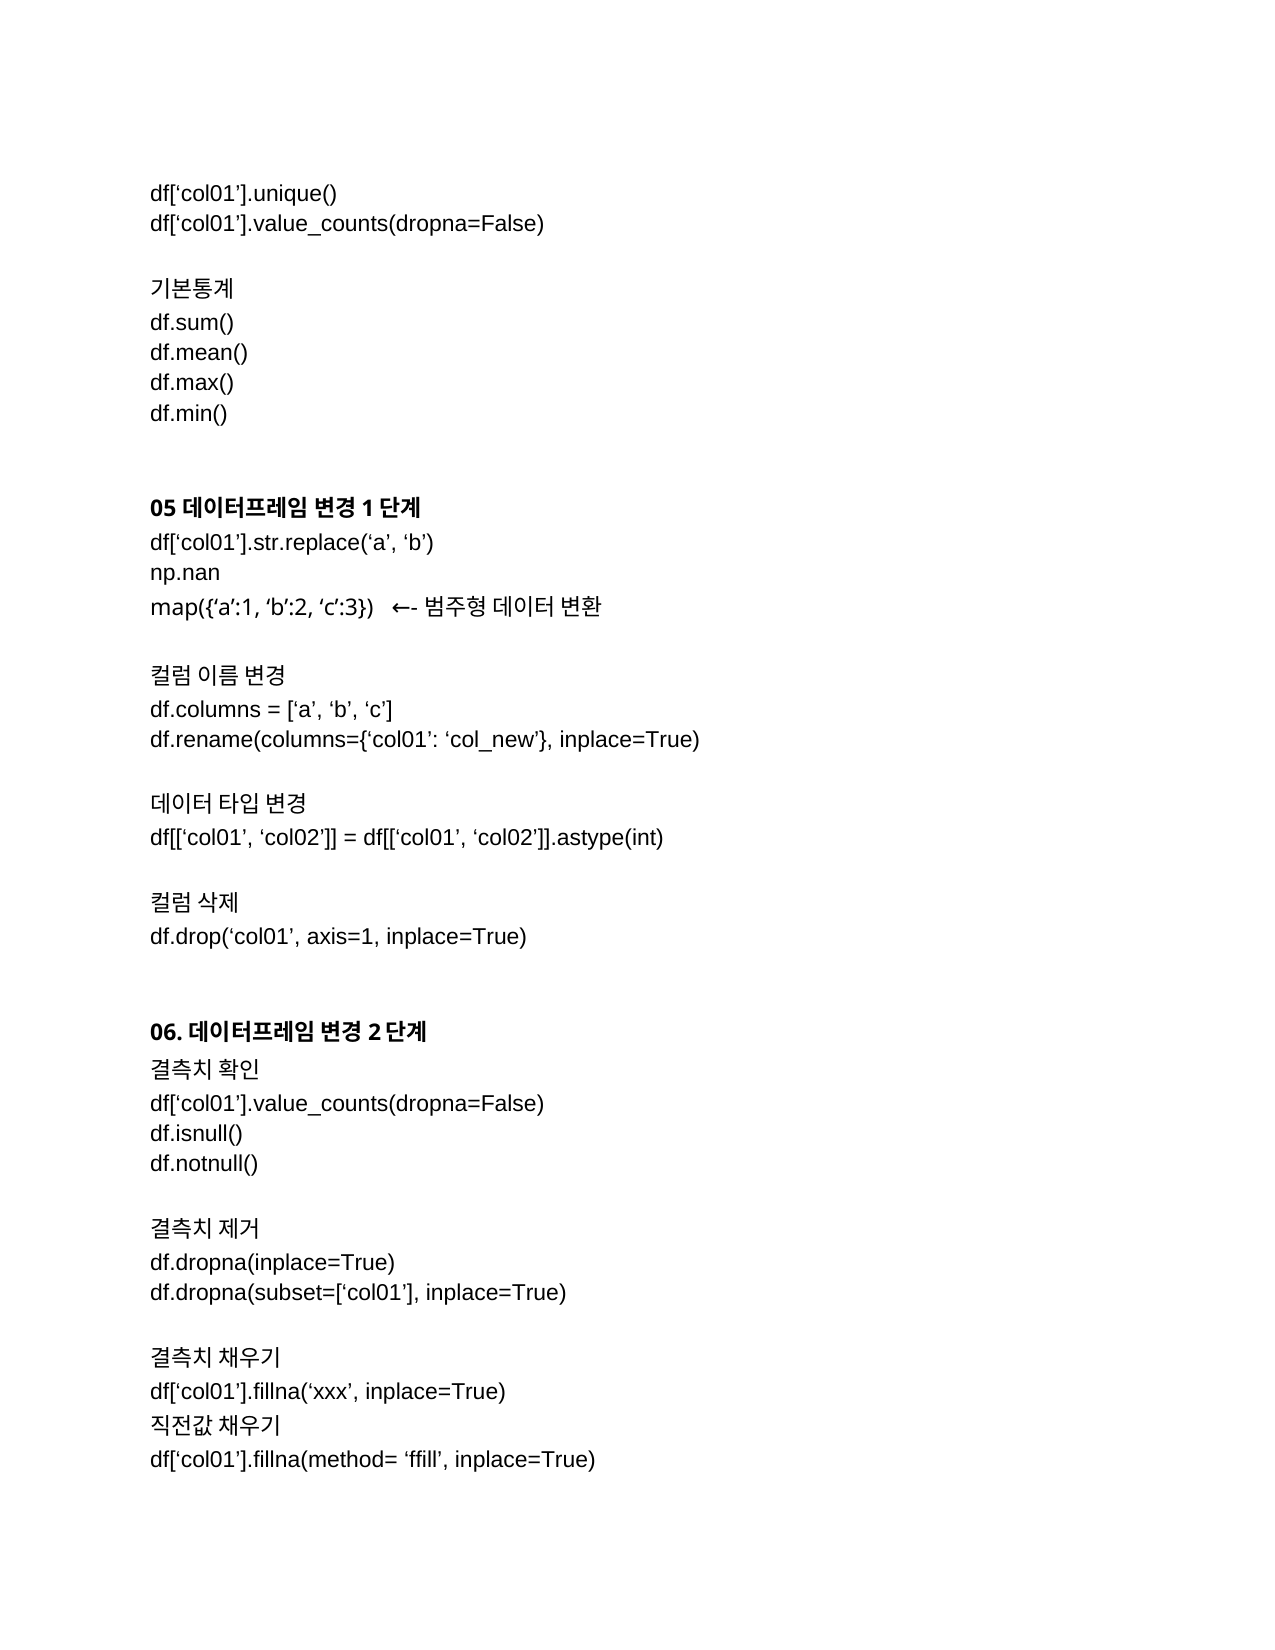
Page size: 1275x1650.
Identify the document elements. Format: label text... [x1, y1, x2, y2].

text df[‘col01’].str.replace(‘a’, ‘b’) [150, 528, 1125, 555]
text 기본통계 [150, 271, 1125, 304]
text df.notnull() [150, 1150, 1125, 1177]
text df.dropna(subset=[‘col01’], inplace=True) [150, 1279, 1125, 1306]
text df.isnull() [150, 1120, 1125, 1147]
text df.sum() [150, 309, 1125, 335]
text 결측치 확인 [150, 1052, 1125, 1085]
text df.max() [150, 369, 1125, 396]
text df.dropna(inplace=True) [150, 1249, 1125, 1275]
text 06. 데이터프레임 변경 2단계 [150, 1013, 1125, 1047]
text df[[‘col01’, ‘col02’]] = df[[‘col01’, ‘col02’]].astype(int) [150, 824, 1125, 851]
text df[‘col01’].unique() [150, 180, 1125, 207]
text 결측치 제거 [150, 1211, 1125, 1244]
text 결측치 채우기 [150, 1339, 1125, 1373]
text df.columns = [‘a’, ‘b’, ‘c’] [150, 696, 1125, 722]
text map({‘a’:1, ‘b’:2, ‘c’:3}) ←- 범주형 데이터 변환 [150, 589, 1125, 622]
text df[‘col01’].value_counts(dropna=False) [150, 1090, 1125, 1116]
text np.nan [150, 559, 1125, 585]
text df.min() [150, 399, 1125, 426]
text df[‘col01’].fillna(‘xxx’, inplace=True) [150, 1378, 1125, 1404]
text 컬럼 삭제 [150, 885, 1125, 918]
text df[‘col01’].fillna(method= ‘ffill’, inplace=True) [150, 1446, 1125, 1472]
text 직전값 채우기 [150, 1408, 1125, 1441]
text df[‘col01’].value_counts(dropna=False) [150, 210, 1125, 237]
text df.rename(columns={‘col01’: ‘col_new’}, inplace=True) [150, 726, 1125, 752]
text df.mean() [150, 339, 1125, 366]
text 컬럼 이름 변경 [150, 657, 1125, 691]
text df.drop(‘col01’, axis=1, inplace=True) [150, 923, 1125, 949]
text 데이터 타입 변경 [150, 786, 1125, 819]
text 05 데이터프레임 변경 1단계 [150, 490, 1125, 523]
